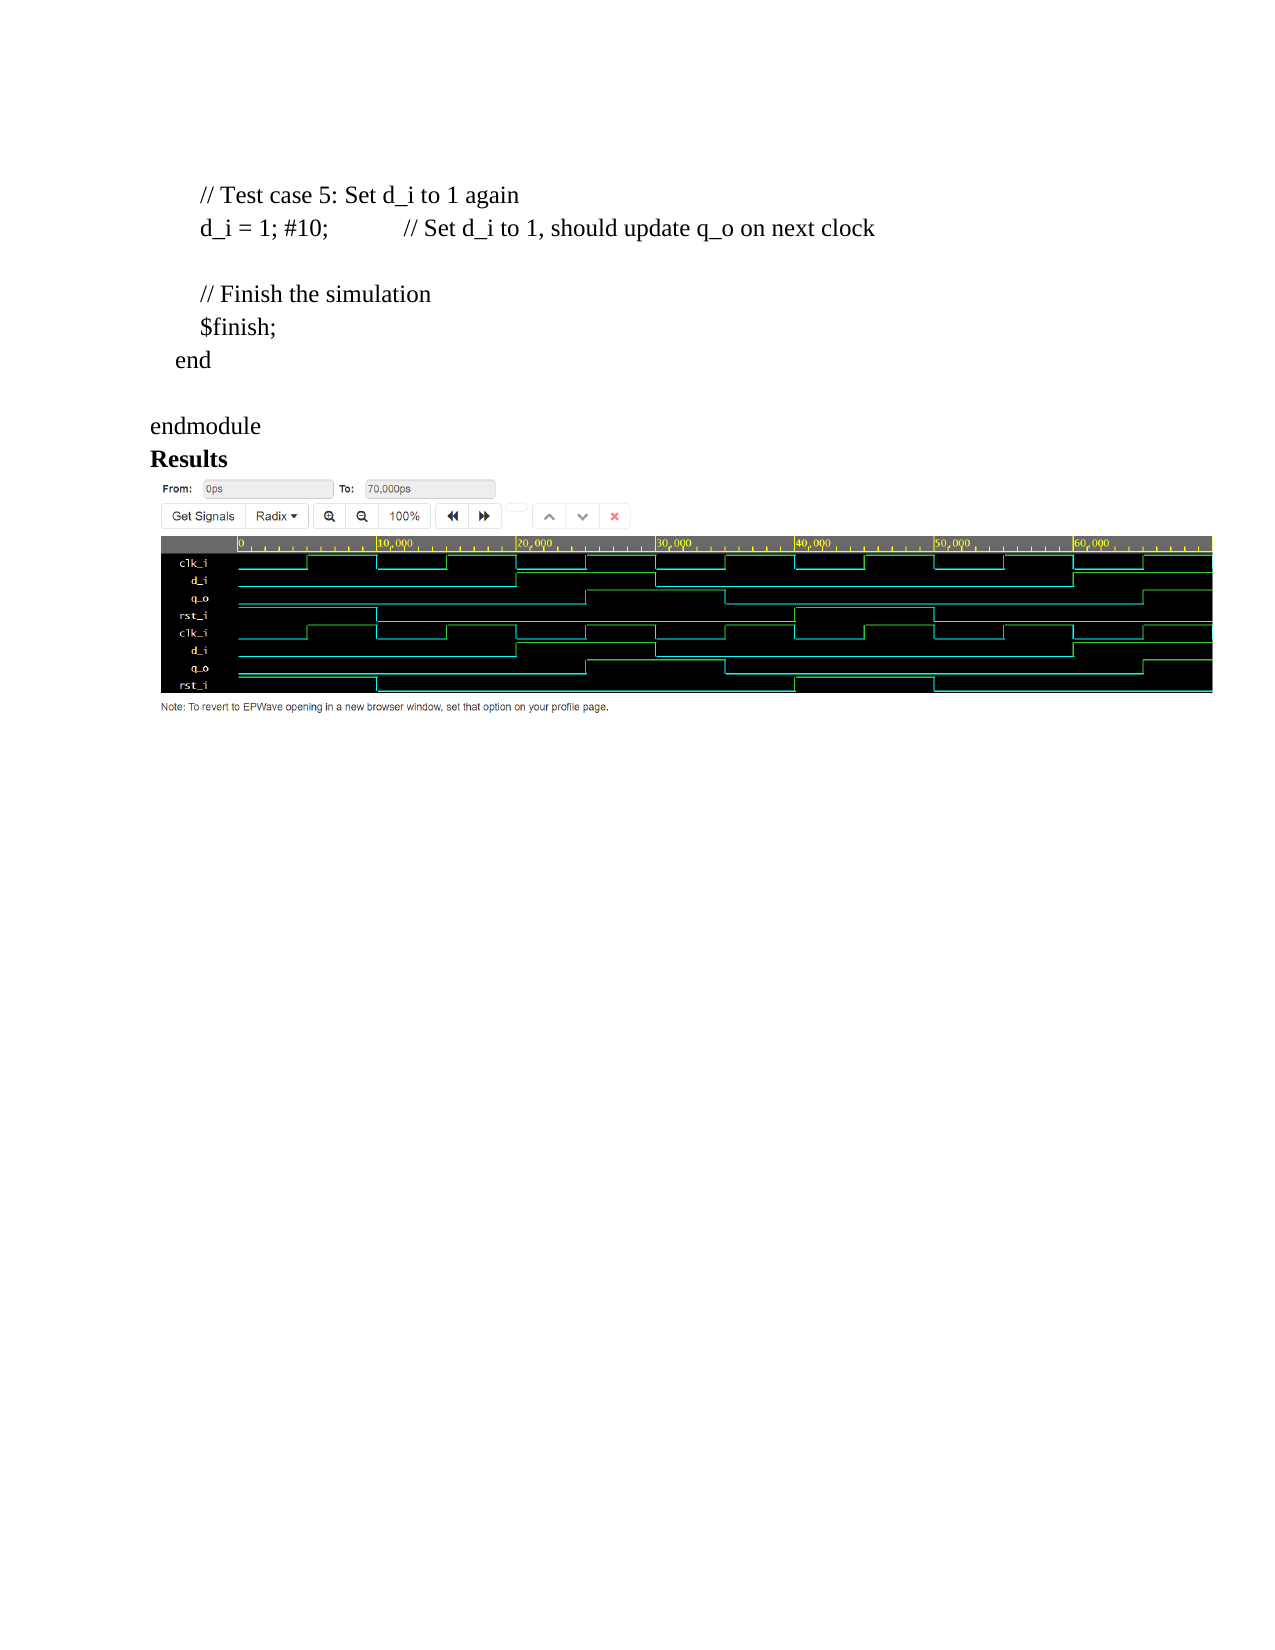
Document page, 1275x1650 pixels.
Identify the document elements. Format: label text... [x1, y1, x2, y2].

text endmodule [150, 411, 1125, 440]
text Results [150, 444, 1125, 473]
text d_i = 1; #10; // Set d_i to 1, should update q_o on next clock [150, 213, 1125, 242]
text end [150, 345, 1125, 374]
text // Finish the simulation [150, 279, 1125, 308]
picture [150, 477, 1221, 720]
text $finish; [150, 312, 1125, 341]
text // Test case 5: Set d_i to 1 again [150, 180, 1125, 209]
